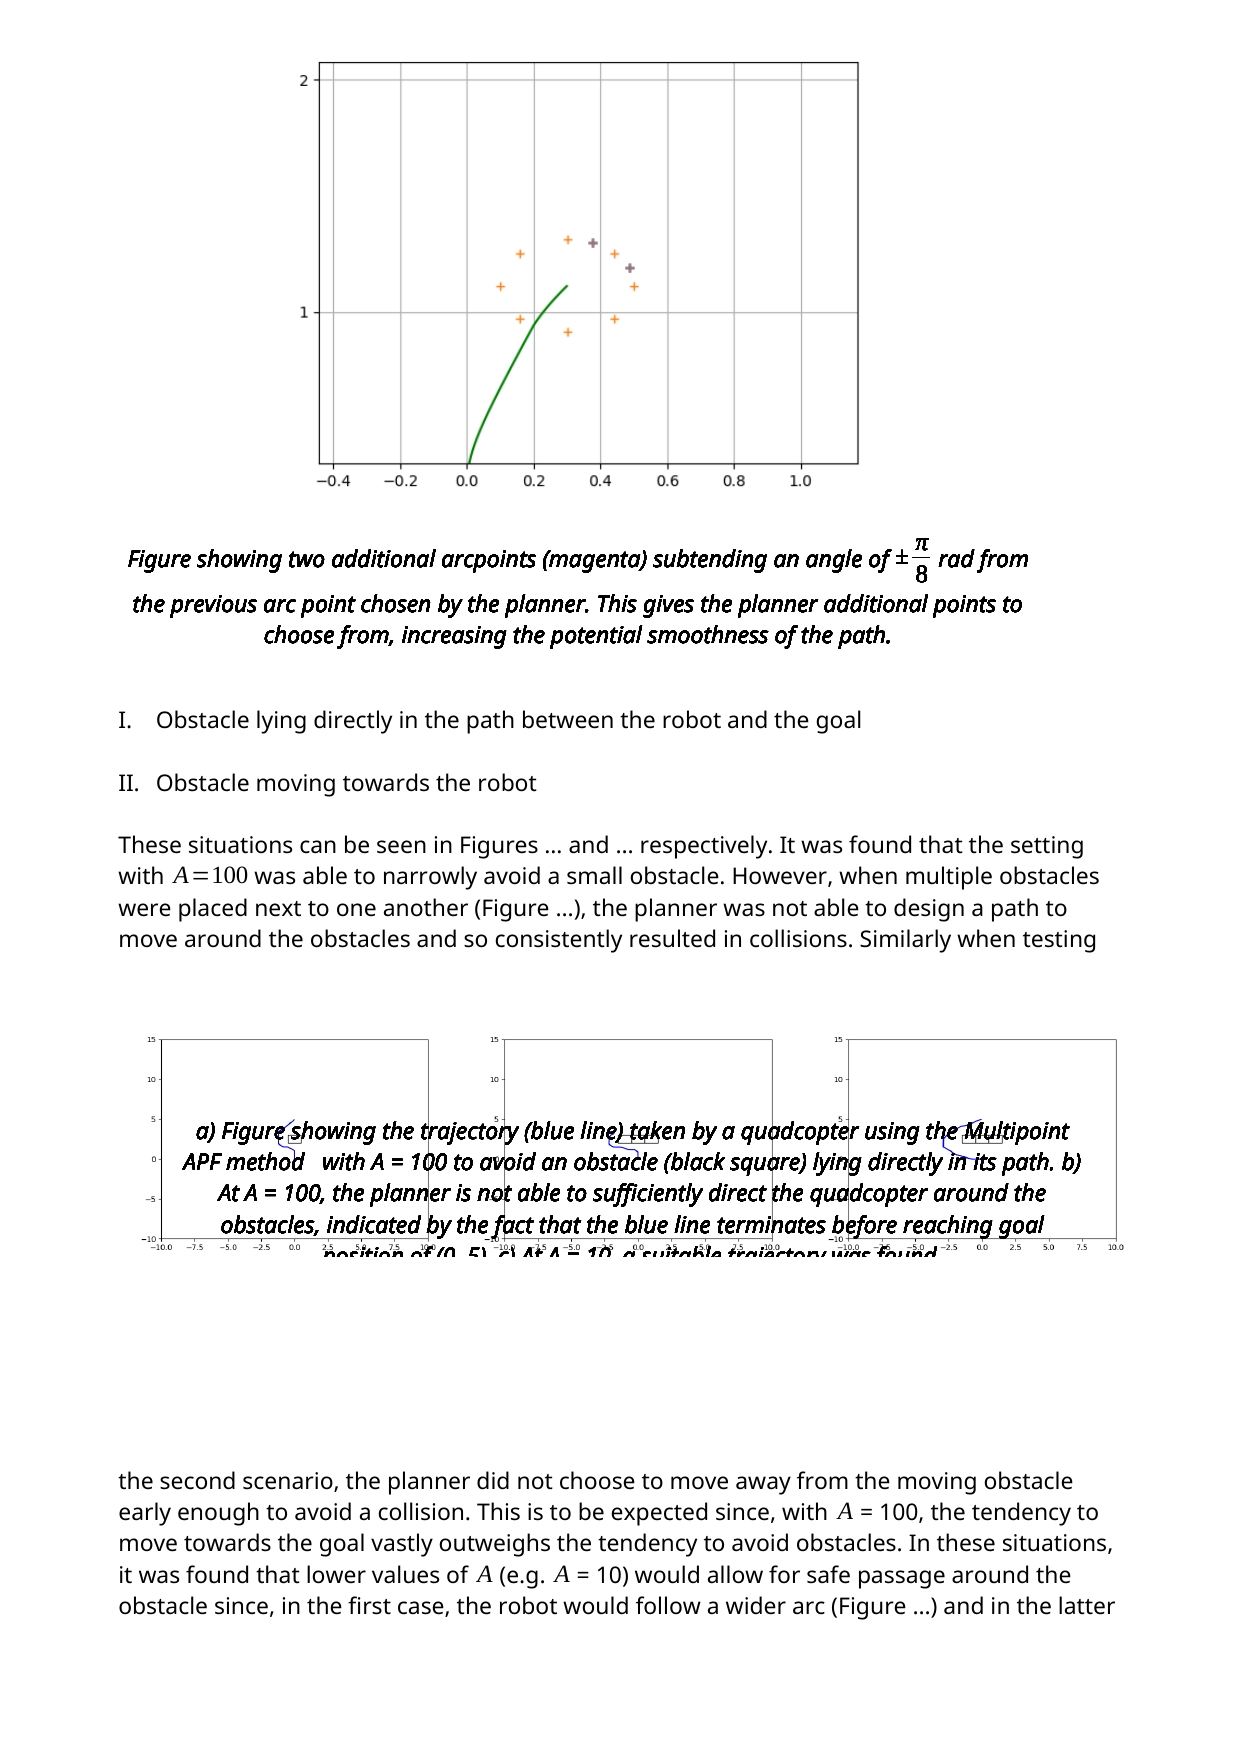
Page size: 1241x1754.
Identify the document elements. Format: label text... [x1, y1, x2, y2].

picture [118, 1008, 1150, 1267]
list Obstacle lying directly in the path between the robot and the goal [118, 131, 1122, 767]
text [118, 1267, 1122, 1621]
picture [232, 0, 927, 521]
list Obstacle moving towards the robot [118, 767, 1122, 829]
